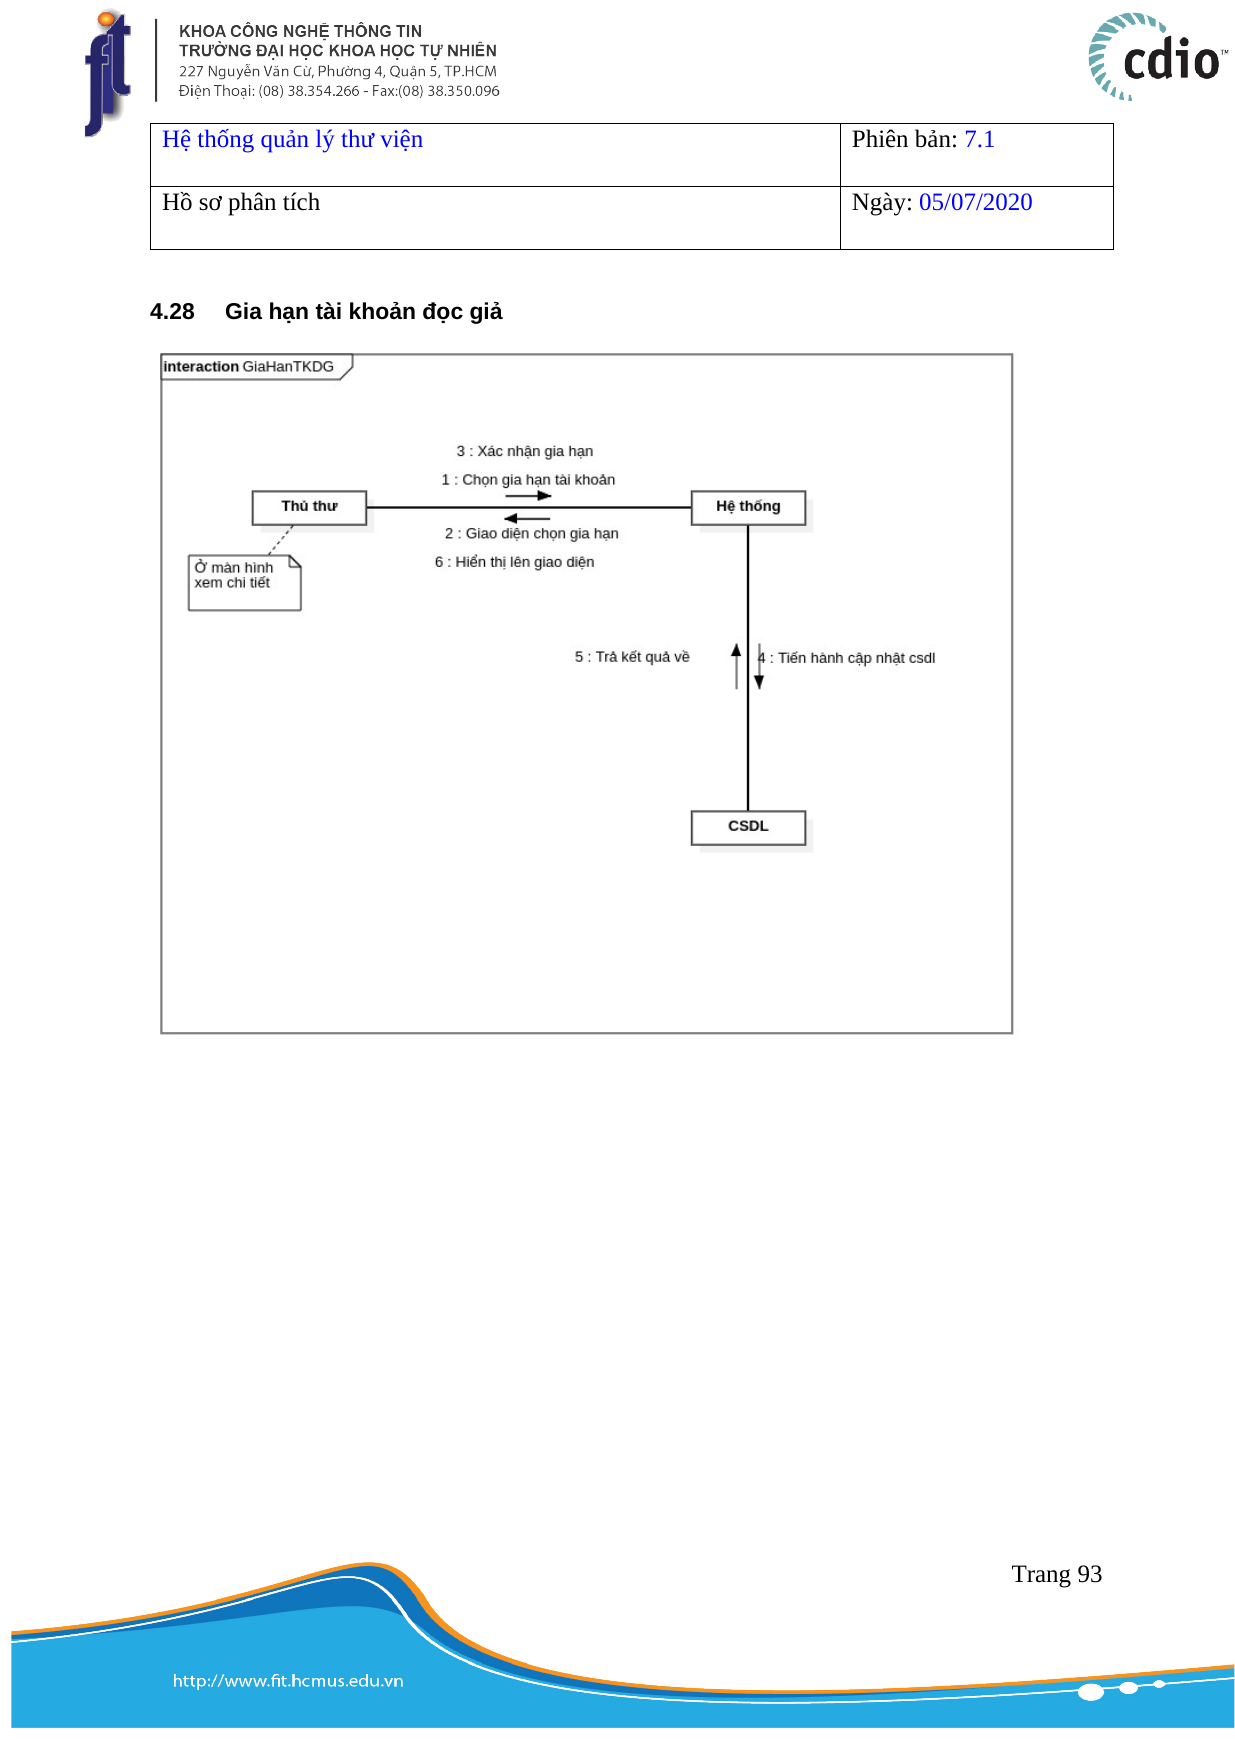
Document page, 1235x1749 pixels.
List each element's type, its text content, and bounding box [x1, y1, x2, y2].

picture [150, 343, 1058, 1079]
picture [841, 124, 1113, 161]
picture [61, 2, 1235, 161]
picture [151, 124, 840, 161]
subtitle Gia hạn tài khoản đọc giả [150, 298, 1084, 324]
picture [11, 1558, 1235, 1728]
